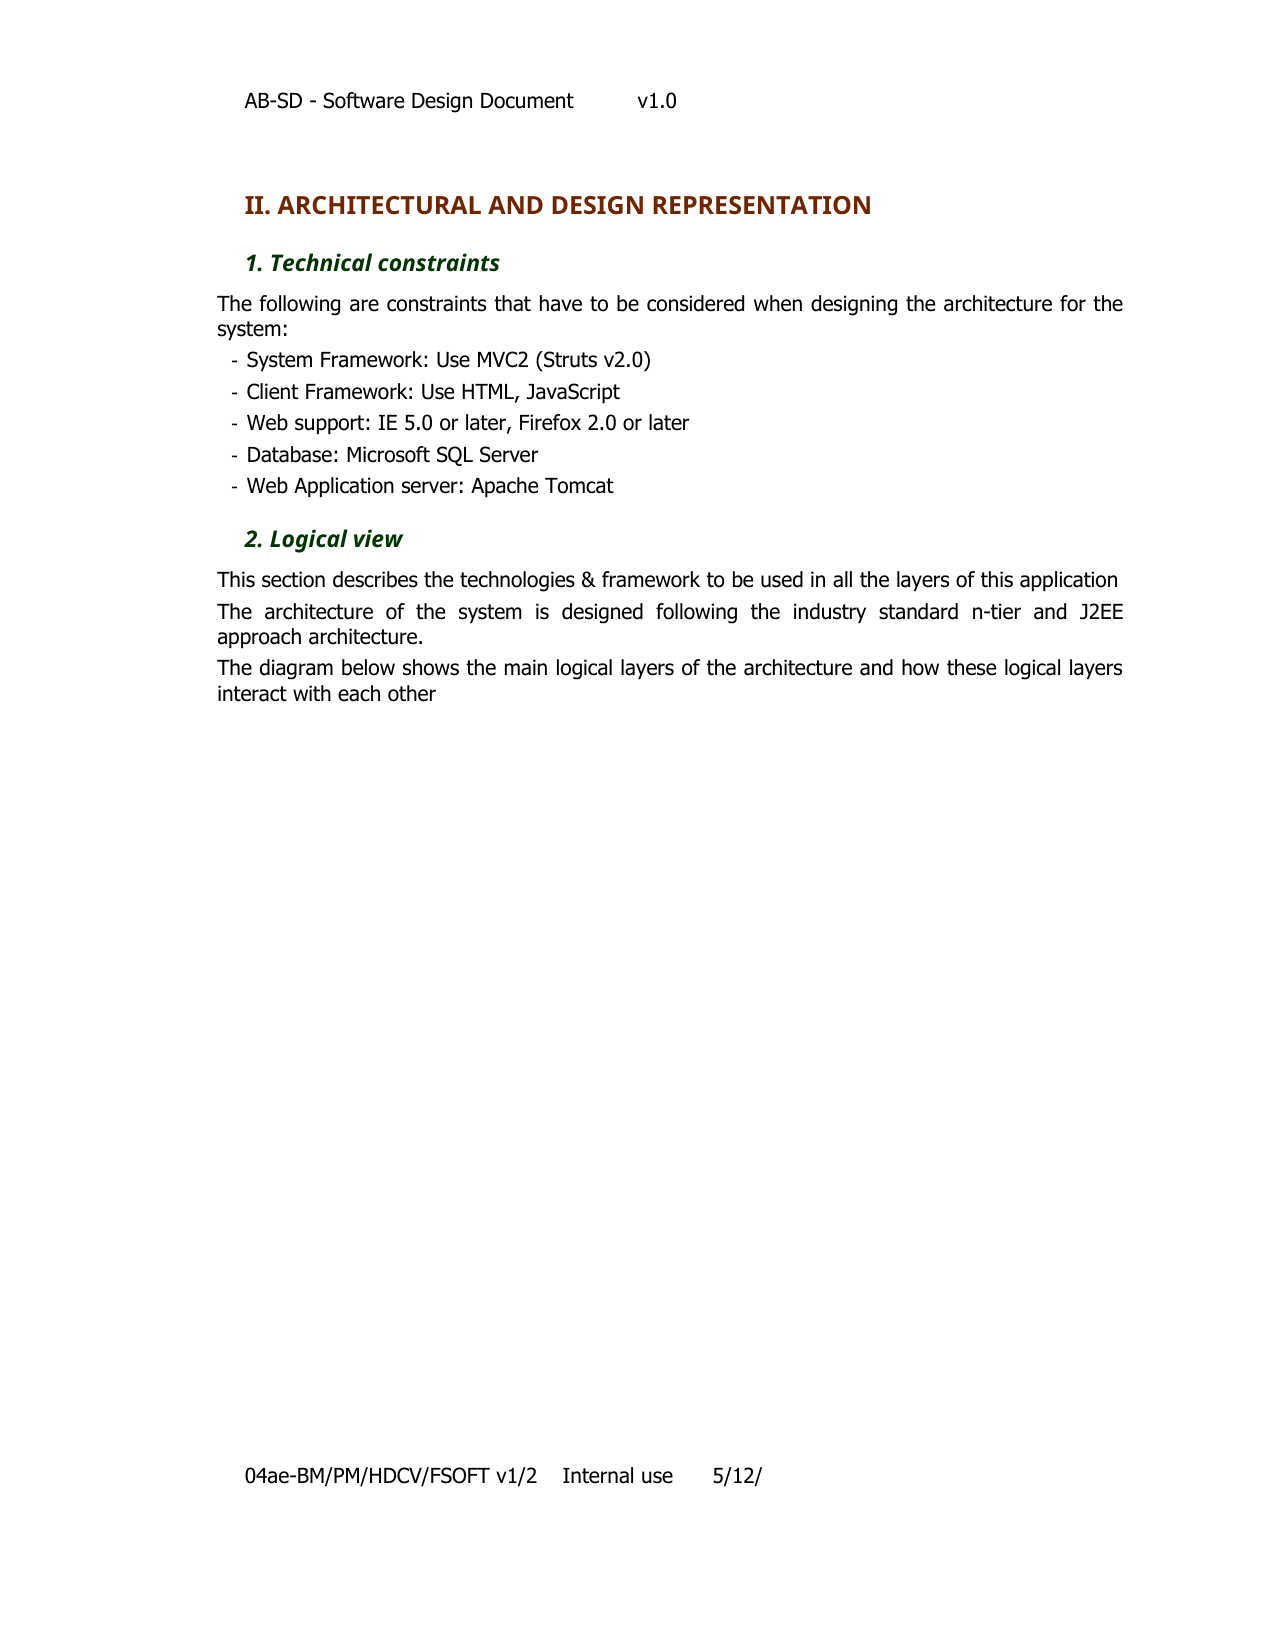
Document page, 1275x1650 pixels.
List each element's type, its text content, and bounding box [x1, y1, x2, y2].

text The diagram below shows the main logical layers of the architecture and how these logical layers interact with each other [217, 655, 1125, 705]
text The architecture of the system is designed following the industry standard n-tier and J2EE approach architecture. [217, 598, 1125, 649]
list Client Framework: Use HTML, JavaScript [231, 378, 1125, 404]
list System Framework: Use MVC2 (Struts v2.0) [231, 347, 1125, 372]
text 2. Logical view [244, 523, 1125, 554]
text The following are constraints that have to be considered when designing the architecture for the system: [217, 290, 1125, 341]
list Database: Microsoft SQL Server [231, 441, 1125, 467]
list Web support: IE 5.0 or later, Firefox 2.0 or later [231, 410, 1125, 435]
text II. ARCHITECTURAL AND DESIGN REPRESENTATION [244, 187, 1125, 222]
list Web Application server: Apache Tomcat [231, 473, 1125, 498]
text This section describes the technologies & framework to be used in all the layers of this application [217, 567, 1125, 592]
text 1. Technical constraints [244, 247, 1125, 278]
